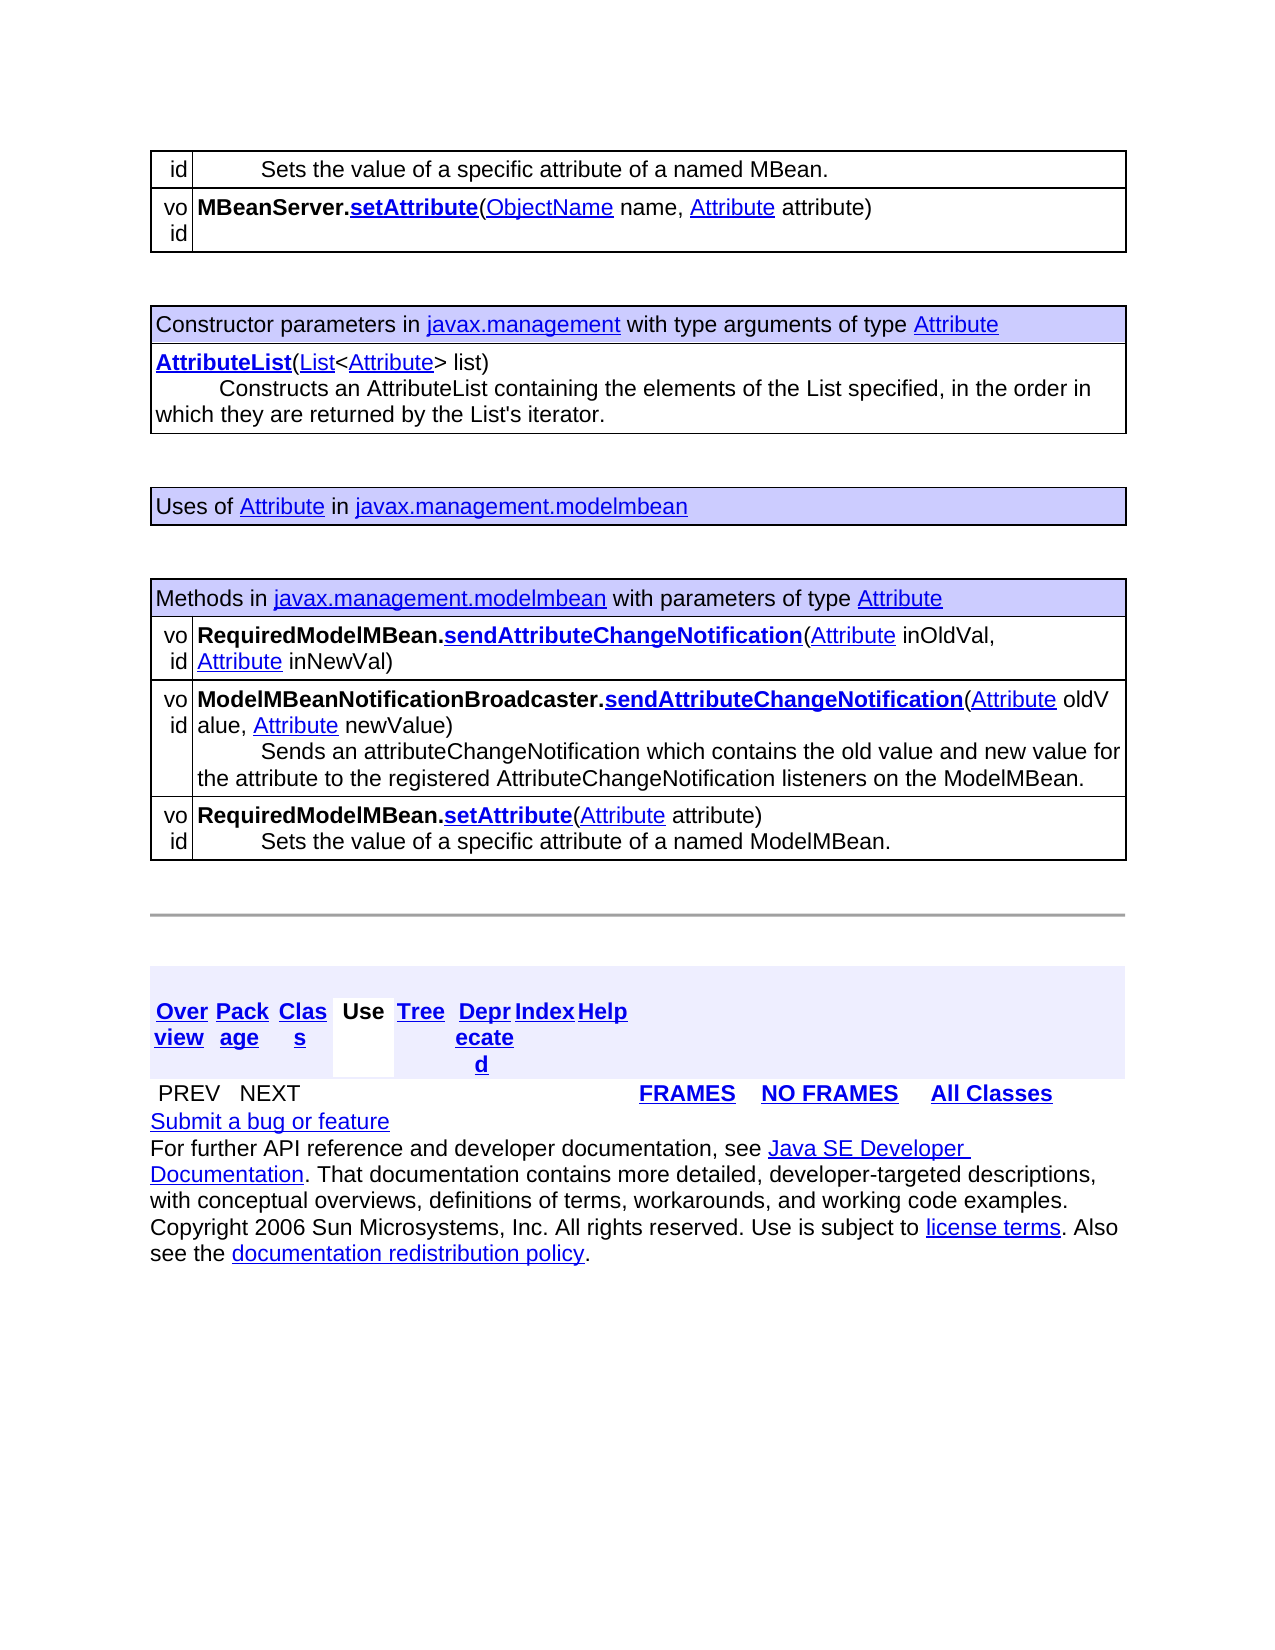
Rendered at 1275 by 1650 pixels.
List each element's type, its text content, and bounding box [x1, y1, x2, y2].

table_cell AttributeList(List<Attribute> list) Constructs an AttributeList containing the elements of the List specified, in the order in which they are returned by the List's iterator. [152, 344, 1125, 432]
table_cell MBeanServer.setAttribute(ObjectName name, Attribute attribute) [193, 189, 1125, 251]
text For further API reference and developer documentation, see Java SE Developer Documentation. That documentation contains more detailed, developer-targeted descriptions, with conceptual overviews, definitions of terms, workarounds, and working code examples. [150, 1134, 1125, 1214]
table_cell RequiredModelMBean.setAttribute(Attribute attribute) Sets the value of a specific attribute of a named ModelMBean. [193, 797, 1125, 859]
table_cell void [152, 617, 192, 679]
table_cell void [152, 152, 192, 187]
table_cell RequiredModelMBean.sendAttributeChangeNotification(Attribute inOldVal, Attribute inNewVal) [193, 617, 1125, 679]
table_header Uses of Attribute in javax.management.modelmbean [152, 488, 1125, 524]
table_cell PREV NEXT [150, 1079, 637, 1108]
table_cell void [152, 681, 192, 796]
text Copyright 2006 Sun Microsystems, Inc. All rights reserved. Use is subject to license terms. Also see the documentation redistribution policy. [150, 1214, 1125, 1266]
table_cell void [152, 189, 192, 251]
table_header [150, 966, 1125, 1079]
table_header Constructor parameters in javax.management with type arguments of type Attribute [152, 307, 1125, 342]
table_cell ModelMBeanNotificationBroadcaster.sendAttributeChangeNotification(Attribute oldValue, Attribute newValue) Sends an attributeChangeNotification which contains the old value and new value for the attribute to the registered AttributeChangeNotification listeners on the ModelMBean. [193, 681, 1125, 796]
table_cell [193, 152, 1125, 187]
table_cell FRAMES NO FRAMES All Classes [638, 1079, 1125, 1108]
table_cell void [152, 797, 192, 859]
text Submit a bug or feature [150, 1108, 1125, 1134]
table_header Methods in javax.management.modelmbean with parameters of type Attribute [152, 580, 1125, 616]
